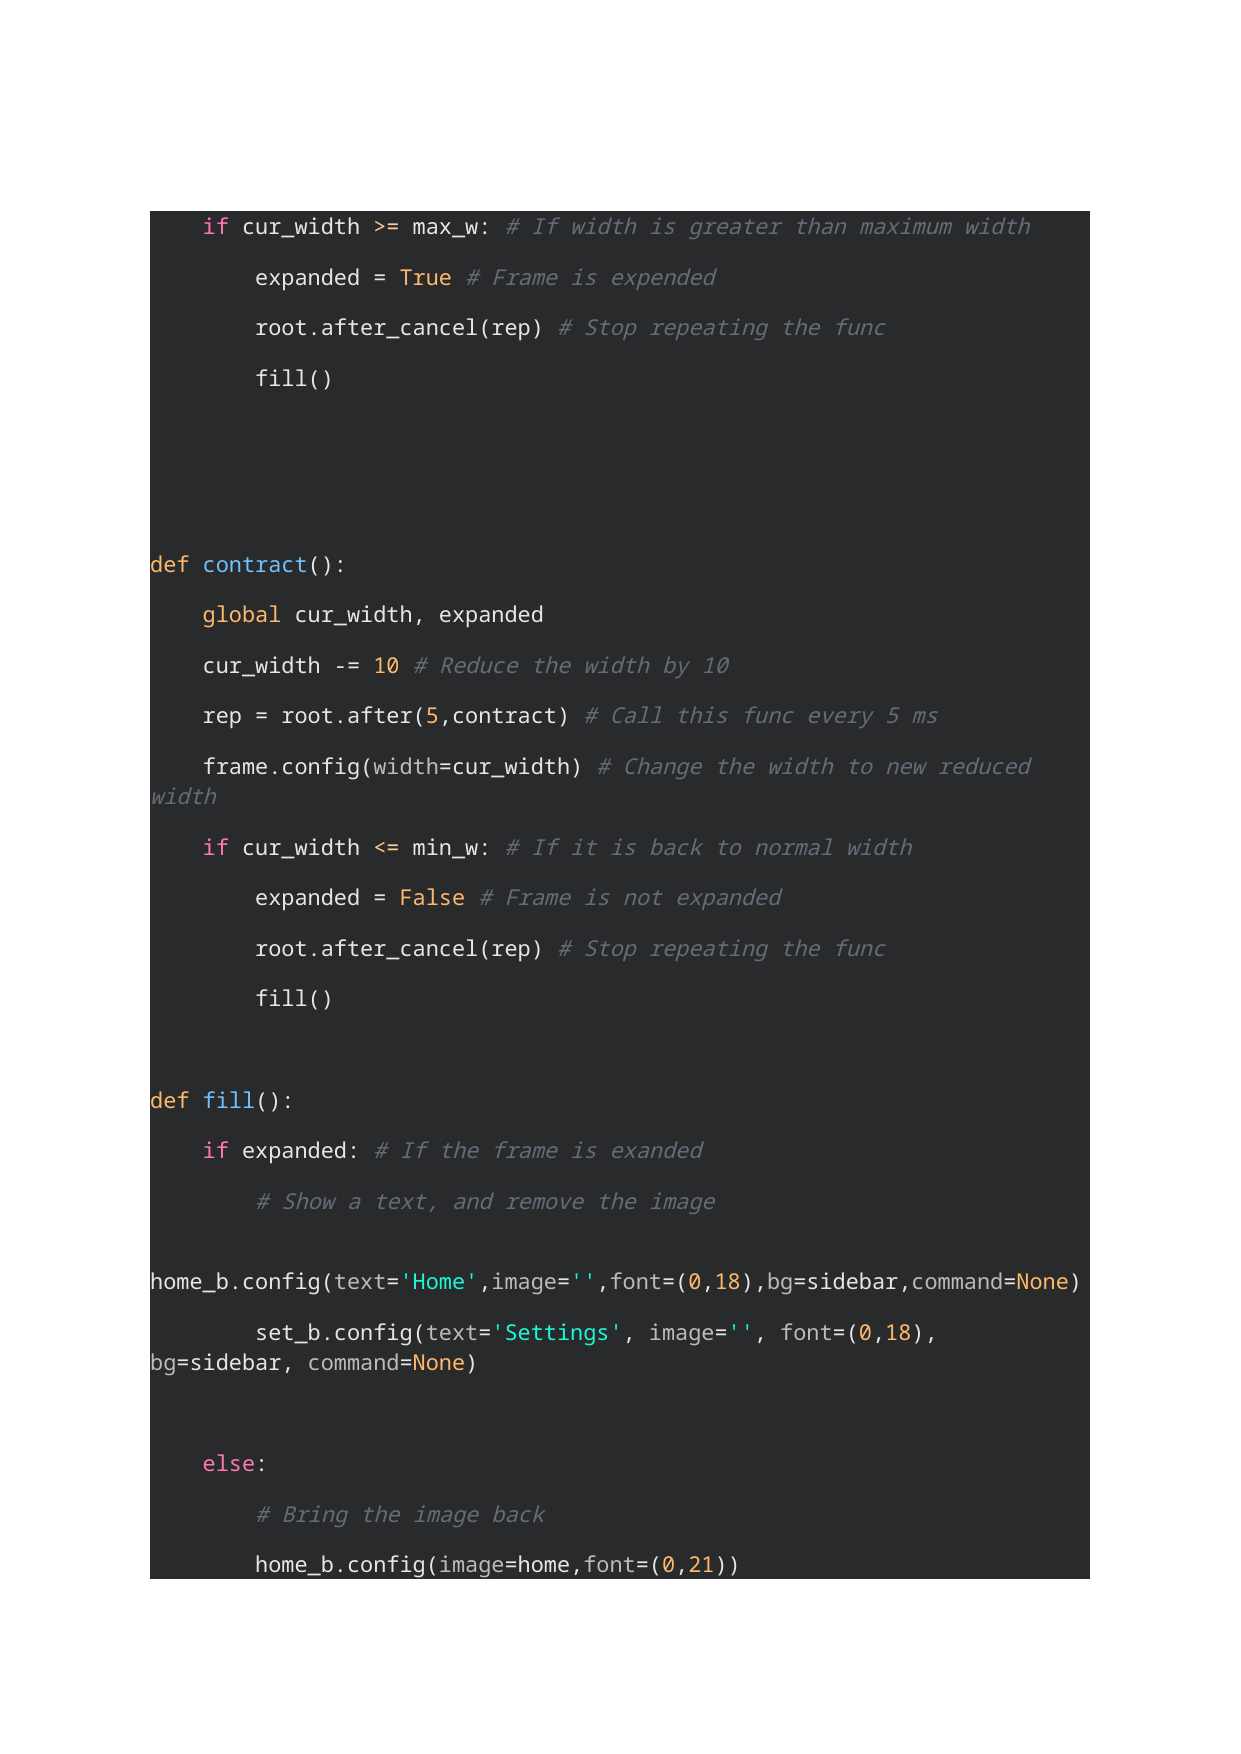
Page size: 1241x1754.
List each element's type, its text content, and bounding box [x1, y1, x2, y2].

text def contract(): [150, 548, 1090, 578]
text root.after_cancel(rep) # Stop repeating the func [150, 312, 1090, 342]
text if expanded: # If the frame is exanded [150, 1135, 1090, 1165]
text frame.config(width=cur_width) # Change the width to new reduced width [150, 751, 1090, 811]
text expanded = False # Frame is not expanded [150, 882, 1090, 912]
text root.after_cancel(rep) # Stop repeating the func [150, 933, 1090, 962]
text home_b.config(image=home,font=(0,21)) [150, 1549, 1090, 1579]
text global cur_width, expanded [150, 599, 1090, 629]
text if cur_width <= min_w: # If it is back to normal width [150, 831, 1090, 861]
text rep = root.after(5,contract) # Call this func every 5 ms [150, 700, 1090, 730]
text def fill(): [150, 1084, 1090, 1114]
text # Show a text, and remove the image [150, 1186, 1090, 1216]
text else: [150, 1448, 1090, 1478]
text home_b.config(text='Home',image='',font=(0,18),bg=sidebar,command=None) [150, 1236, 1090, 1296]
text # Bring the image back [150, 1498, 1090, 1528]
text fill() [150, 363, 1090, 393]
text set_b.config(text='Settings', image='', font=(0,18), bg=sidebar, command=None) [150, 1317, 1090, 1376]
text expanded = True # Frame is expended [150, 262, 1090, 291]
text if cur_width >= max_w: # If width is greater than maximum width [150, 211, 1090, 241]
text cur_width -= 10 # Reduce the width by 10 [150, 650, 1090, 679]
text fill() [150, 983, 1090, 1013]
